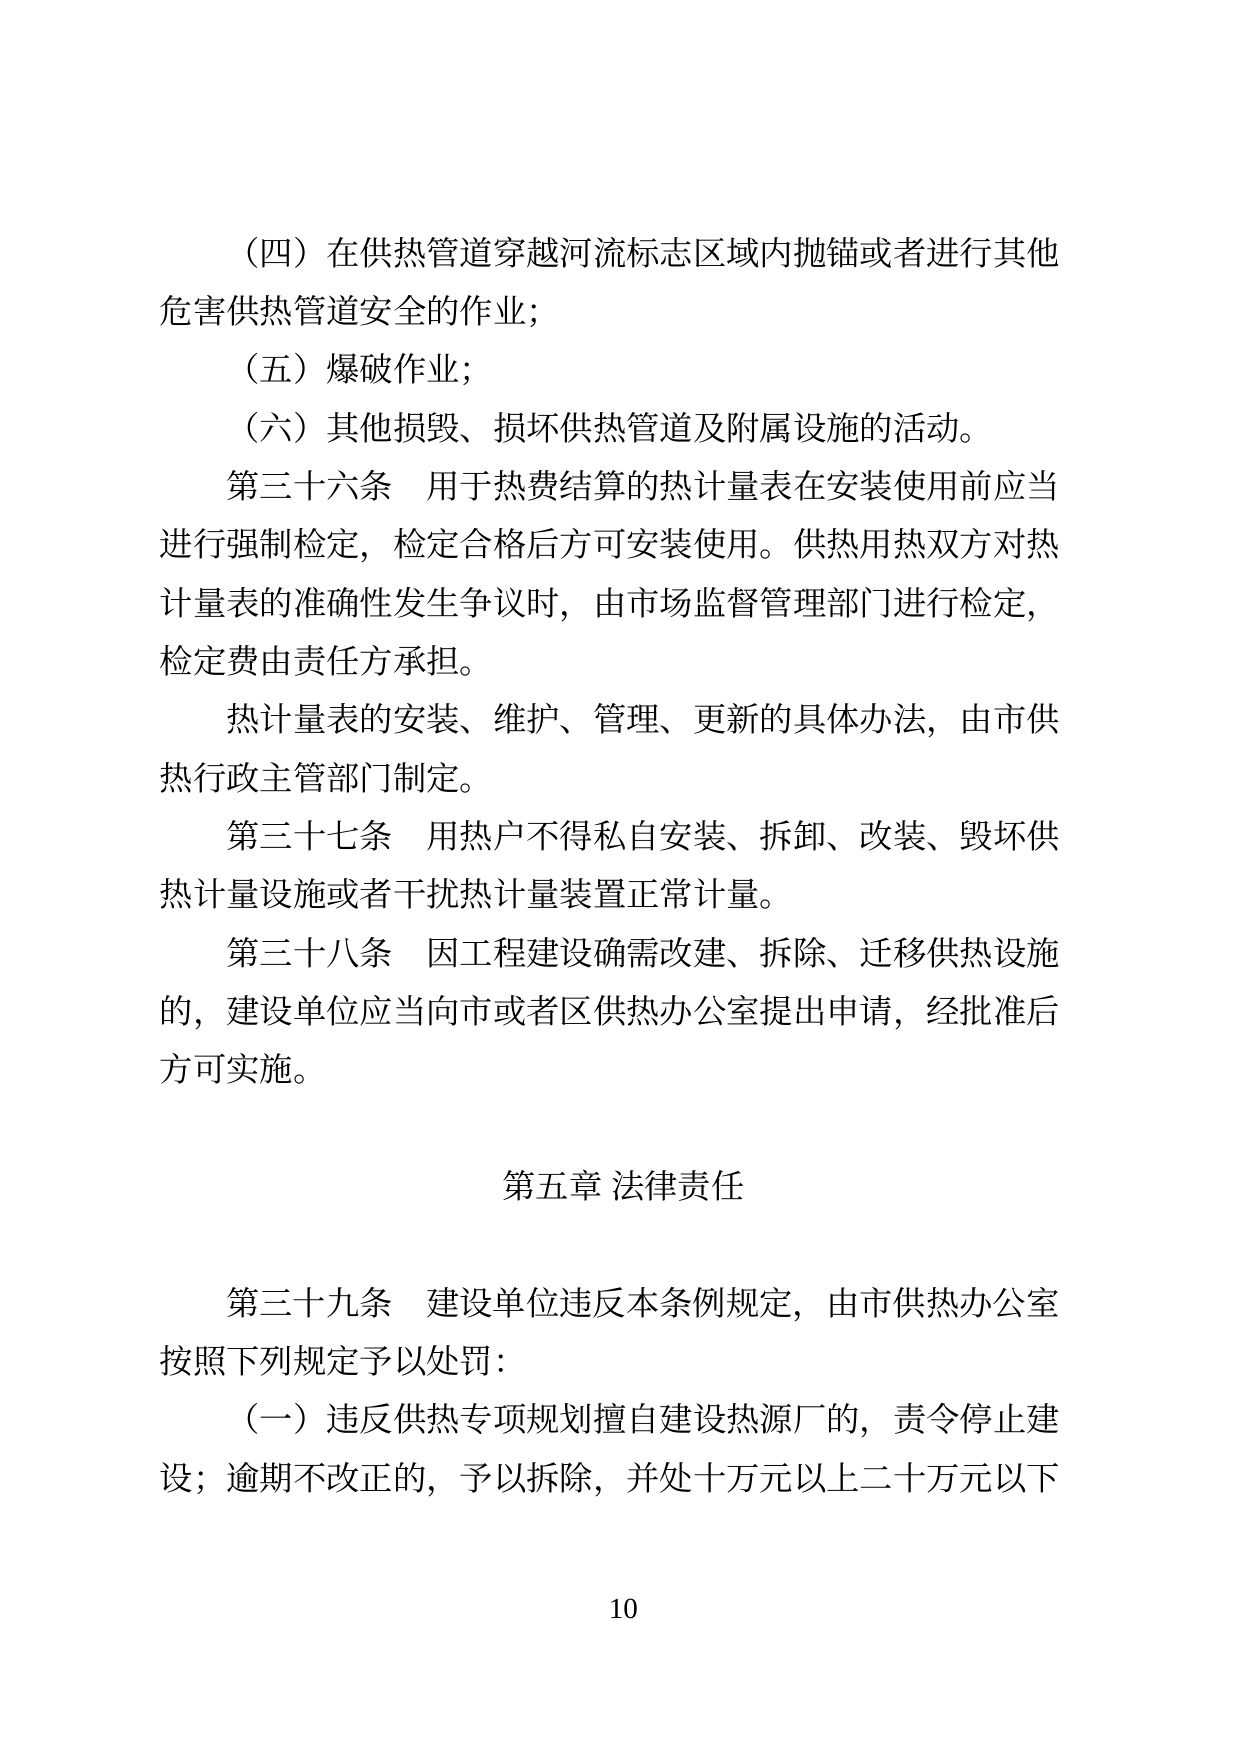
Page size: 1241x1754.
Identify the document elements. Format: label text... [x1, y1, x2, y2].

text 第三十八条 因工程建设确需改建、拆除、迁移供热设施的，建设单位应当向市或者区供热办公室提出申请，经批准后方可实施。 [159, 918, 1087, 1093]
text （四）在供热管道穿越河流标志区域内抛锚或者进行其他危害供热管道安全的作业； [159, 218, 1087, 335]
text 第三十六条 用于热费结算的热计量表在安装使用前应当进行强制检定，检定合格后方可安装使用。供热用热双方对热计量表的准确性发生争议时，由市场监督管理部门进行检定，检定费由责任方承担。 [159, 452, 1087, 685]
text 第五章 法律责任 [159, 1152, 1087, 1210]
text 第三十九条 建设单位违反本条例规定，由市供热办公室按照下列规定予以处罚： [159, 1268, 1087, 1385]
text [159, 1385, 1087, 1502]
text 热计量表的安装、维护、管理、更新的具体办法，由市供热行政主管部门制定。 [159, 685, 1087, 802]
text （五）爆破作业； [159, 335, 1087, 393]
text （六）其他损毁、损坏供热管道及附属设施的活动。 [159, 393, 1087, 452]
text 第三十七条 用热户不得私自安装、拆卸、改装、毁坏供热计量设施或者干扰热计量装置正常计量。 [159, 802, 1087, 918]
